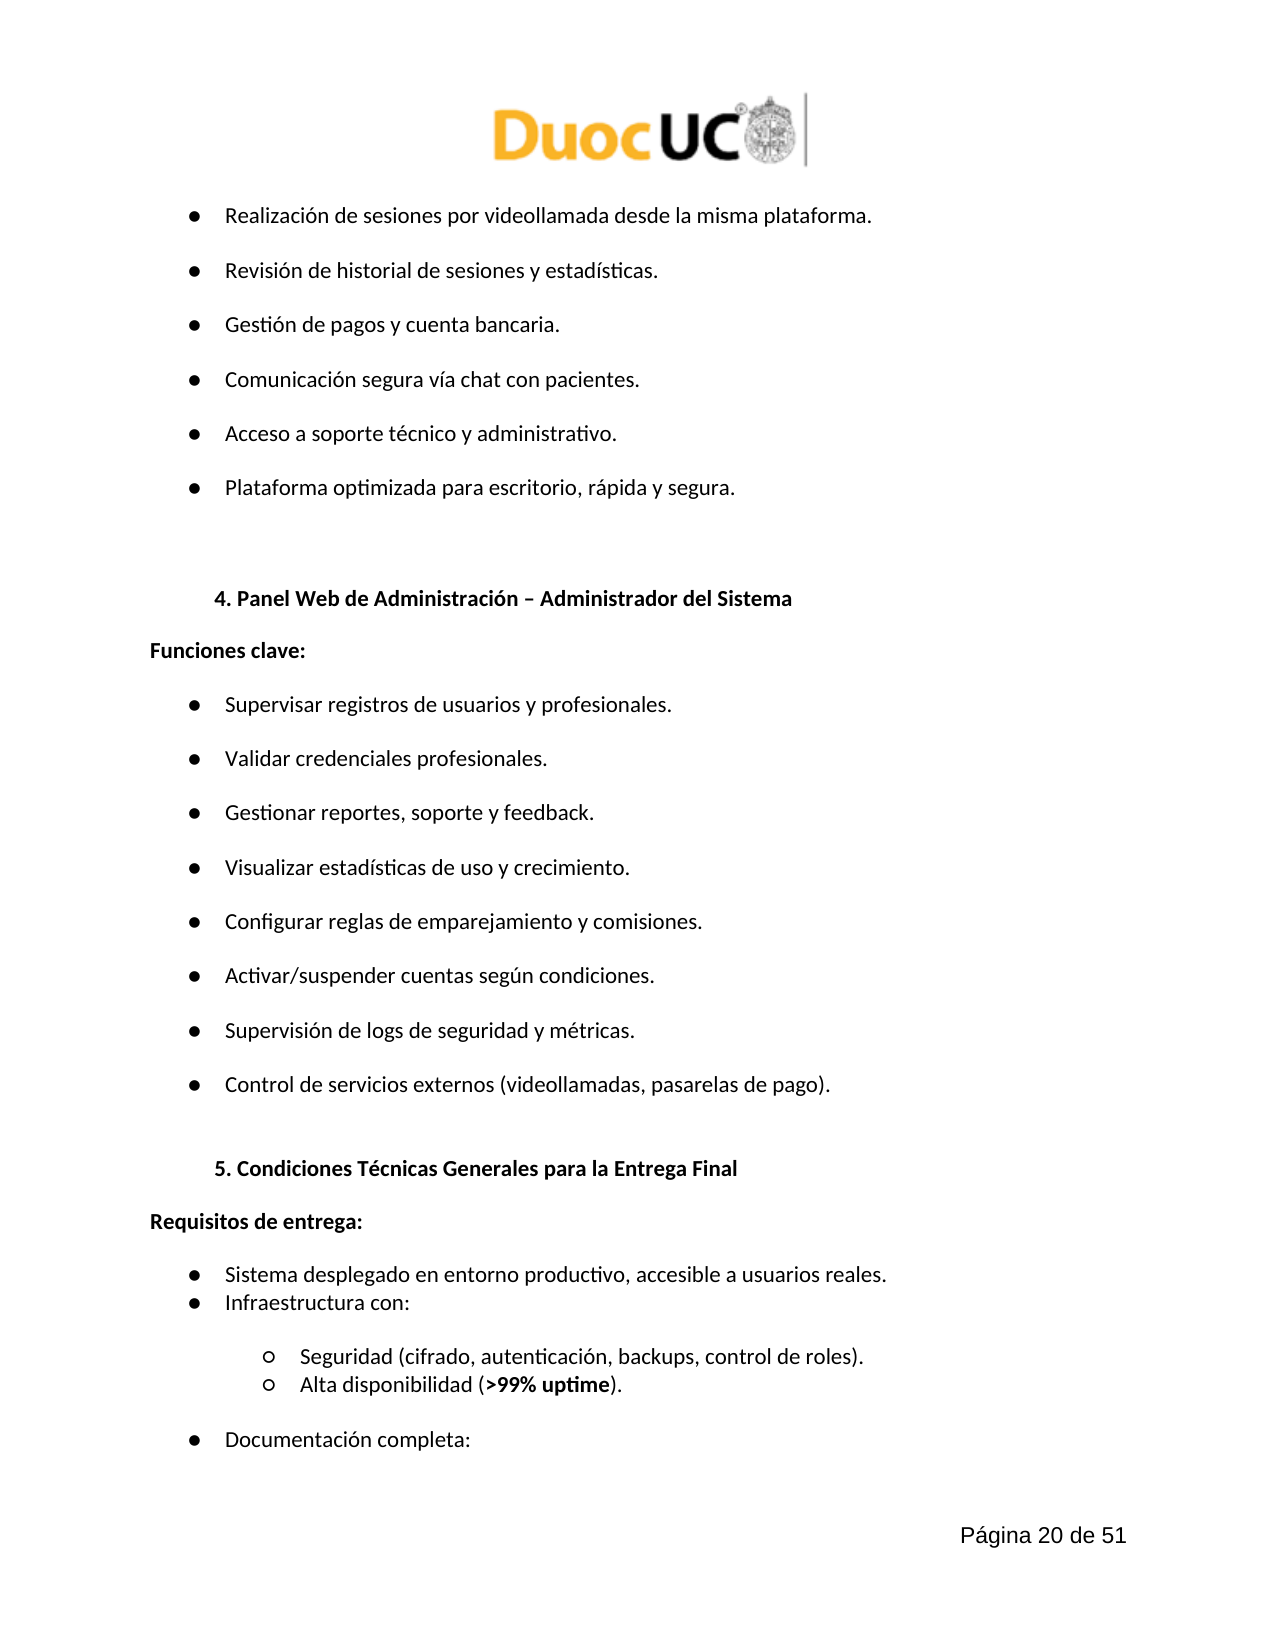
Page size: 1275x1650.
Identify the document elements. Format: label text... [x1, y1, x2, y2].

list Plataforma optimizada para escritorio, rápida y segura. [187, 473, 1125, 501]
list Supervisión de logs de seguridad y métricas. [187, 1016, 1125, 1070]
list Supervisar registros de usuarios y profesionales. [187, 690, 1125, 744]
text 5. Condiciones Técnicas Generales para la Entrega Final [150, 1154, 1125, 1182]
list Infraestructura con: [187, 1288, 1125, 1342]
list Gestión de pagos y cuenta bancaria. [187, 310, 1125, 365]
list Documentación completa: [187, 1425, 1125, 1479]
list Sistema desplegado en entorno productivo, accesible a usuarios reales. [187, 1260, 1125, 1288]
list Alta disponibilidad (>99% uptime). [262, 1370, 1125, 1425]
list Comunicación segura vía chat con pacientes. [187, 365, 1125, 419]
list Gestionar reportes, soporte y feedback. [187, 798, 1125, 853]
picture [464, 79, 810, 150]
list Activar/suspender cuentas según condiciones. [187, 962, 1125, 1016]
list Revisión de historial de sesiones y estadísticas. [187, 256, 1125, 310]
text Funciones clave: [150, 637, 1125, 665]
list Acceso a soporte técnico y administrativo. [187, 419, 1125, 473]
list Visualizar estadísticas de uso y crecimiento. [187, 853, 1125, 907]
list Realización de sesiones por videollamada desde la misma plataforma. [187, 150, 1125, 256]
list Validar credenciales profesionales. [187, 744, 1125, 798]
list Control de servicios externos (videollamadas, pasarelas de pago). [187, 1070, 1125, 1125]
list Configurar reglas de emparejamiento y comisiones. [187, 907, 1125, 962]
text 4. Panel Web de Administración – Administrador del Sistema [150, 584, 1125, 612]
text Requisitos de entrega: [150, 1207, 1125, 1235]
list Seguridad (cifrado, autenticación, backups, control de roles). [262, 1342, 1125, 1370]
